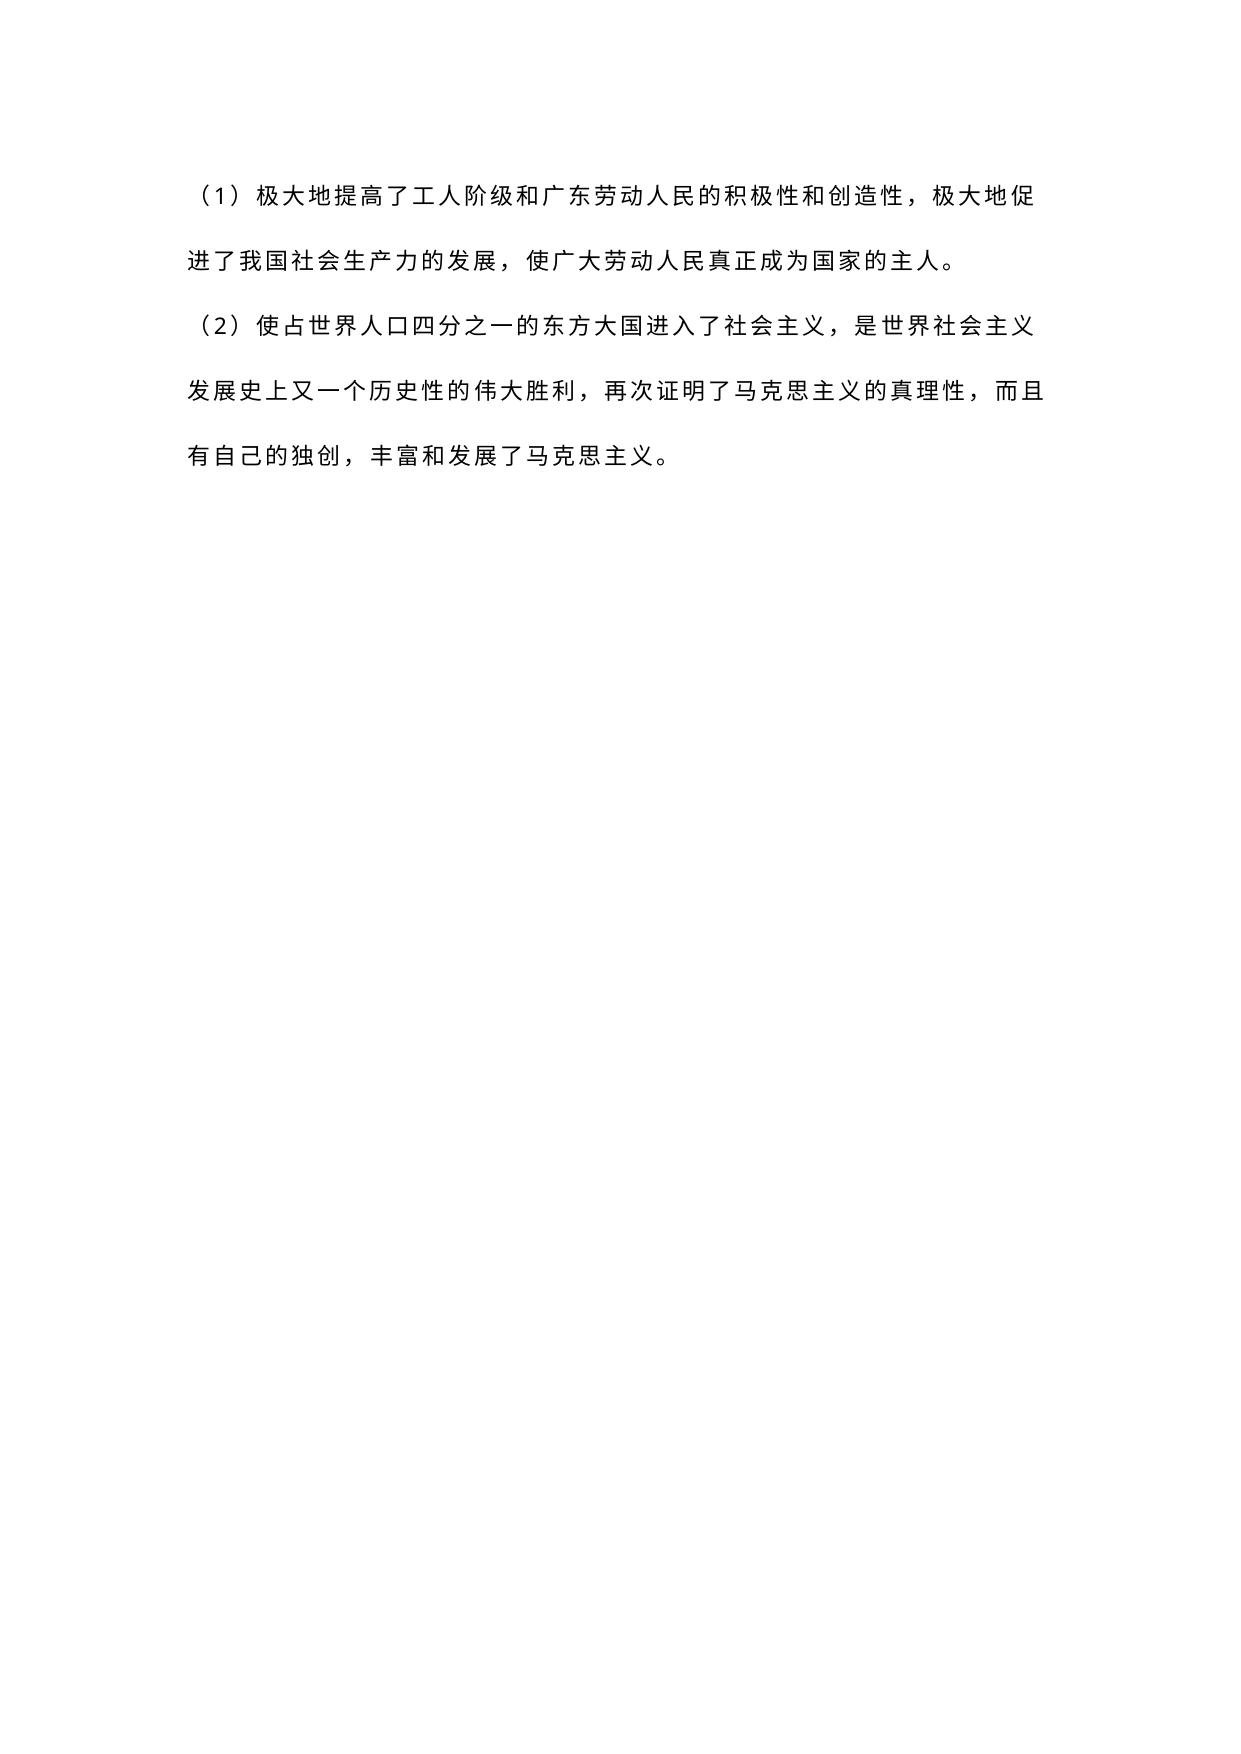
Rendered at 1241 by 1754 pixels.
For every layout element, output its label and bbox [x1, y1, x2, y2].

text [187, 162, 1053, 487]
